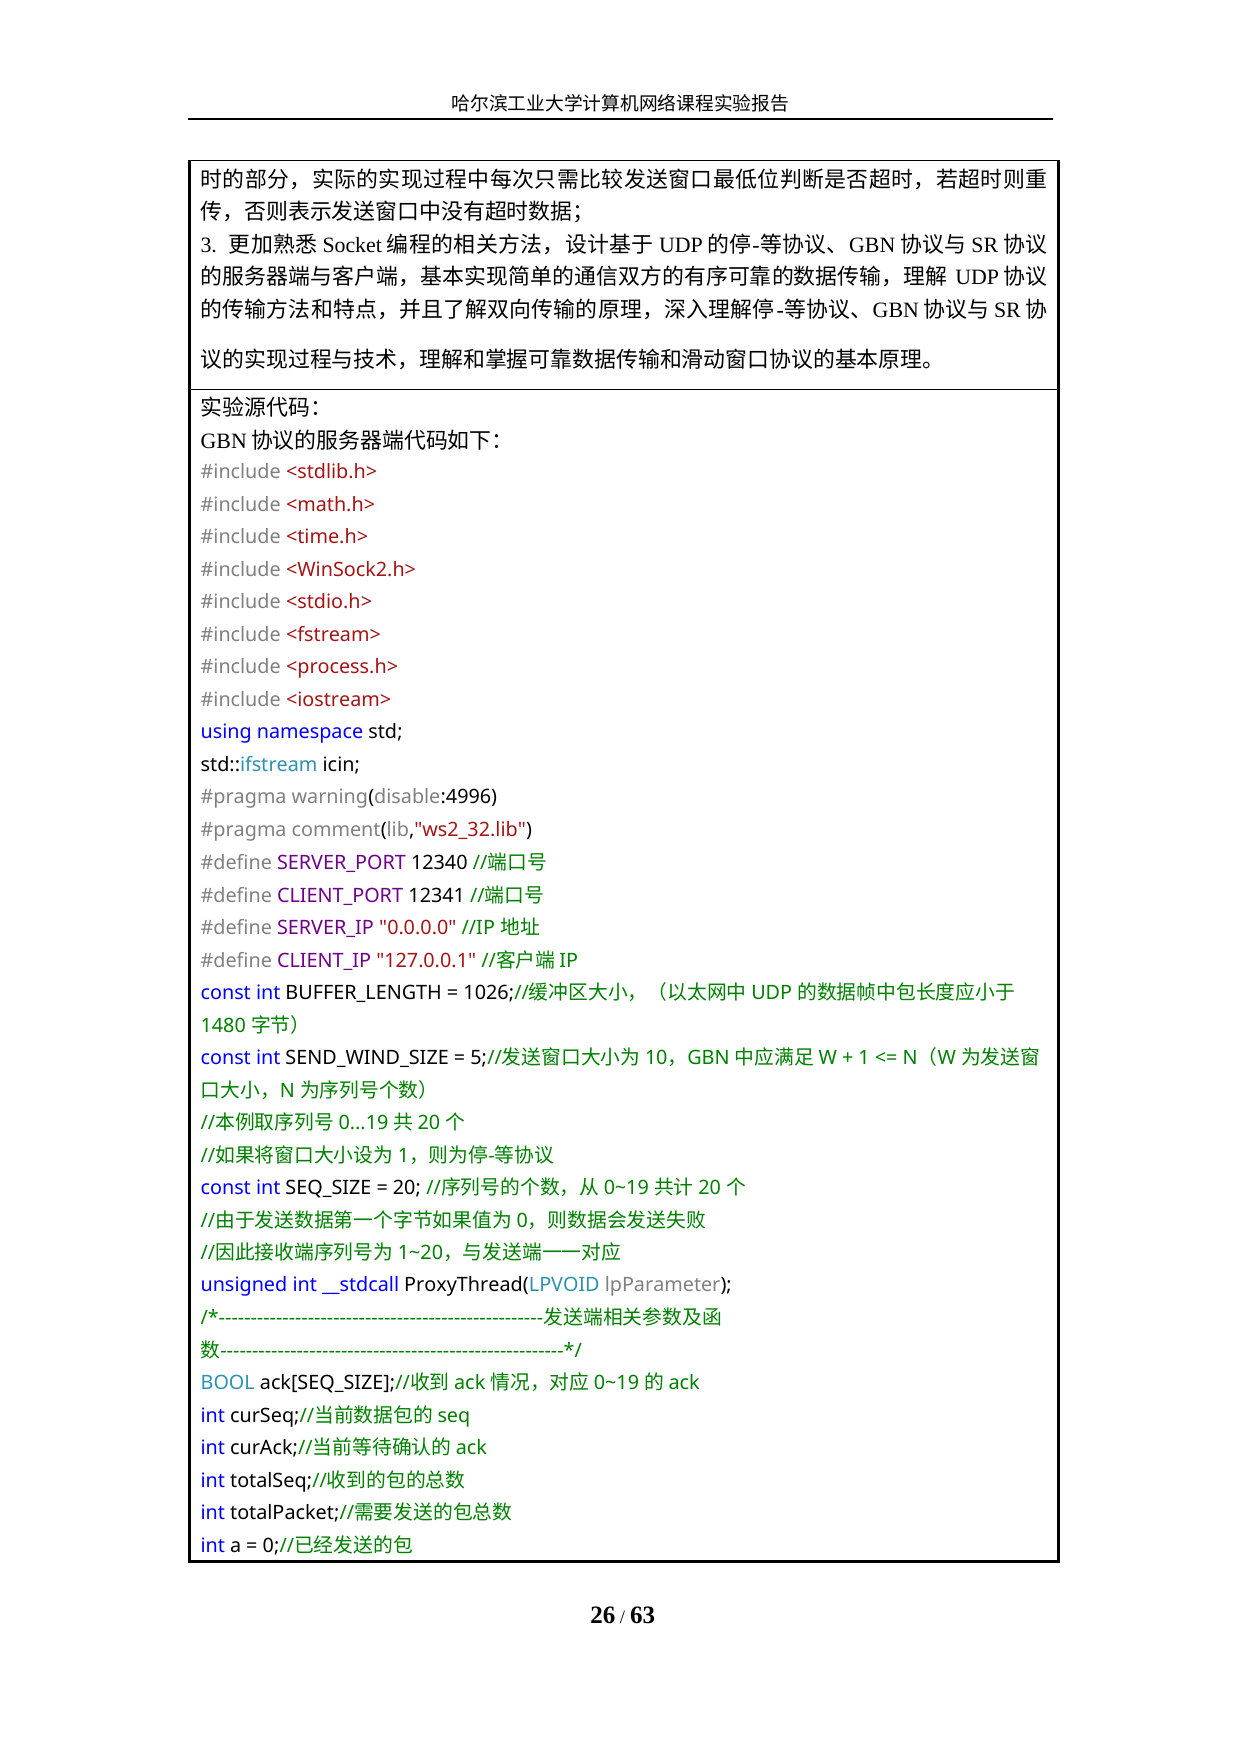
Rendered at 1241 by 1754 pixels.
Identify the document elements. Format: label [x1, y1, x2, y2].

table_cell [191, 161, 1057, 389]
table_cell [191, 390, 1057, 1560]
